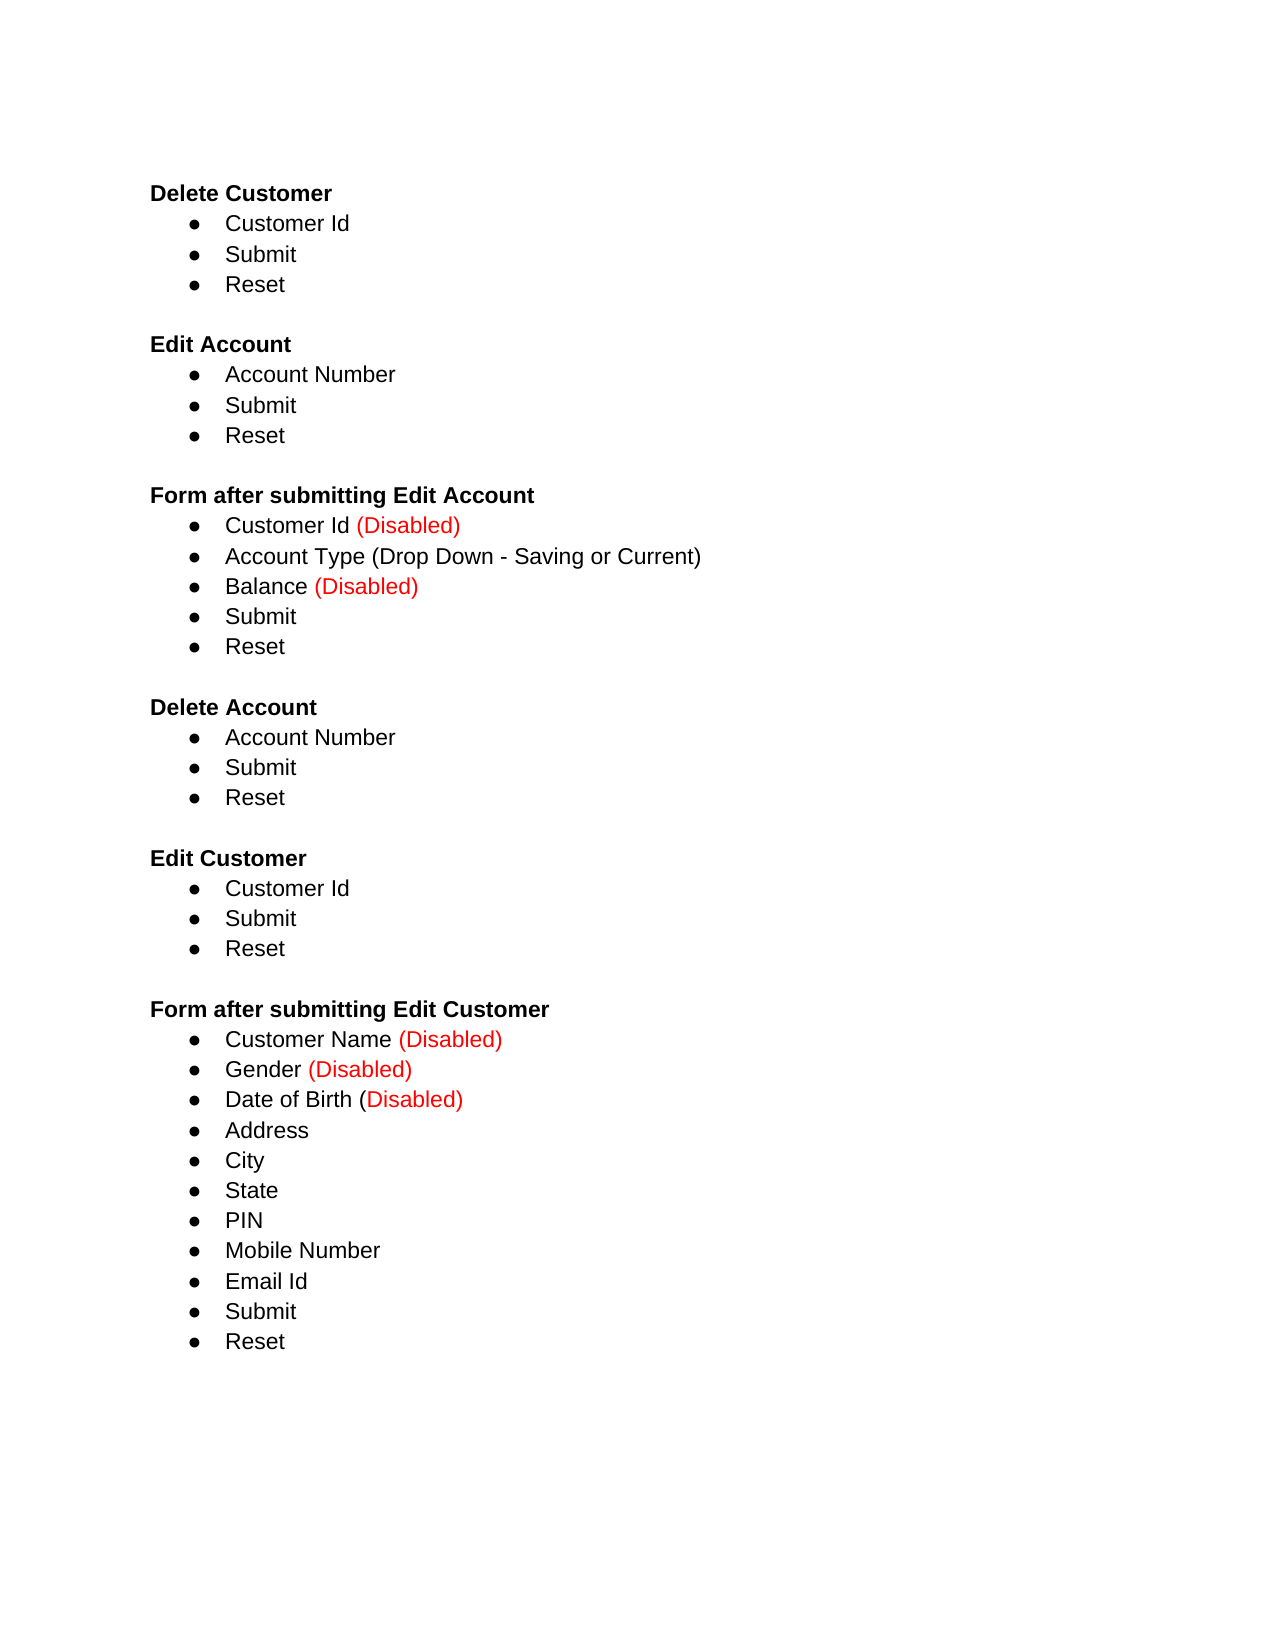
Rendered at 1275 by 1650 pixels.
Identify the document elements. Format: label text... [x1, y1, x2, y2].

list Submit [187, 1298, 1125, 1324]
list Email Id [187, 1268, 1125, 1294]
text Form after submitting Edit Customer [150, 996, 1125, 1022]
list Account Number [187, 724, 1125, 750]
text Edit Customer [150, 845, 1125, 871]
list Reset [187, 784, 1125, 811]
list Reset [187, 271, 1125, 297]
list Customer Name (Disabled) [187, 1026, 1125, 1052]
list Account Type (Drop Down - Saving or Current) [187, 543, 1125, 569]
list Customer Id [187, 875, 1125, 901]
text Edit Account [150, 331, 1125, 358]
list Submit [187, 241, 1125, 267]
list Mobile Number [187, 1237, 1125, 1264]
list Customer Id [187, 210, 1125, 237]
list City [187, 1147, 1125, 1173]
list Submit [187, 392, 1125, 418]
list Reset [187, 633, 1125, 660]
list Date of Birth (Disabled) [187, 1086, 1125, 1113]
list Submit [187, 603, 1125, 629]
list State [187, 1177, 1125, 1203]
list Submit [187, 754, 1125, 781]
text Delete Customer [150, 180, 1125, 207]
list Reset [187, 935, 1125, 962]
list Balance (Disabled) [187, 573, 1125, 599]
list PIN [187, 1207, 1125, 1234]
list Account Number [187, 361, 1125, 388]
list Address [187, 1117, 1125, 1143]
list Submit [187, 905, 1125, 932]
list Gender (Disabled) [187, 1056, 1125, 1083]
list Reset [187, 1328, 1125, 1354]
list Customer Id (Disabled) [187, 512, 1125, 539]
text Delete Account [150, 694, 1125, 720]
text Form after submitting Edit Account [150, 482, 1125, 509]
list Reset [187, 422, 1125, 448]
